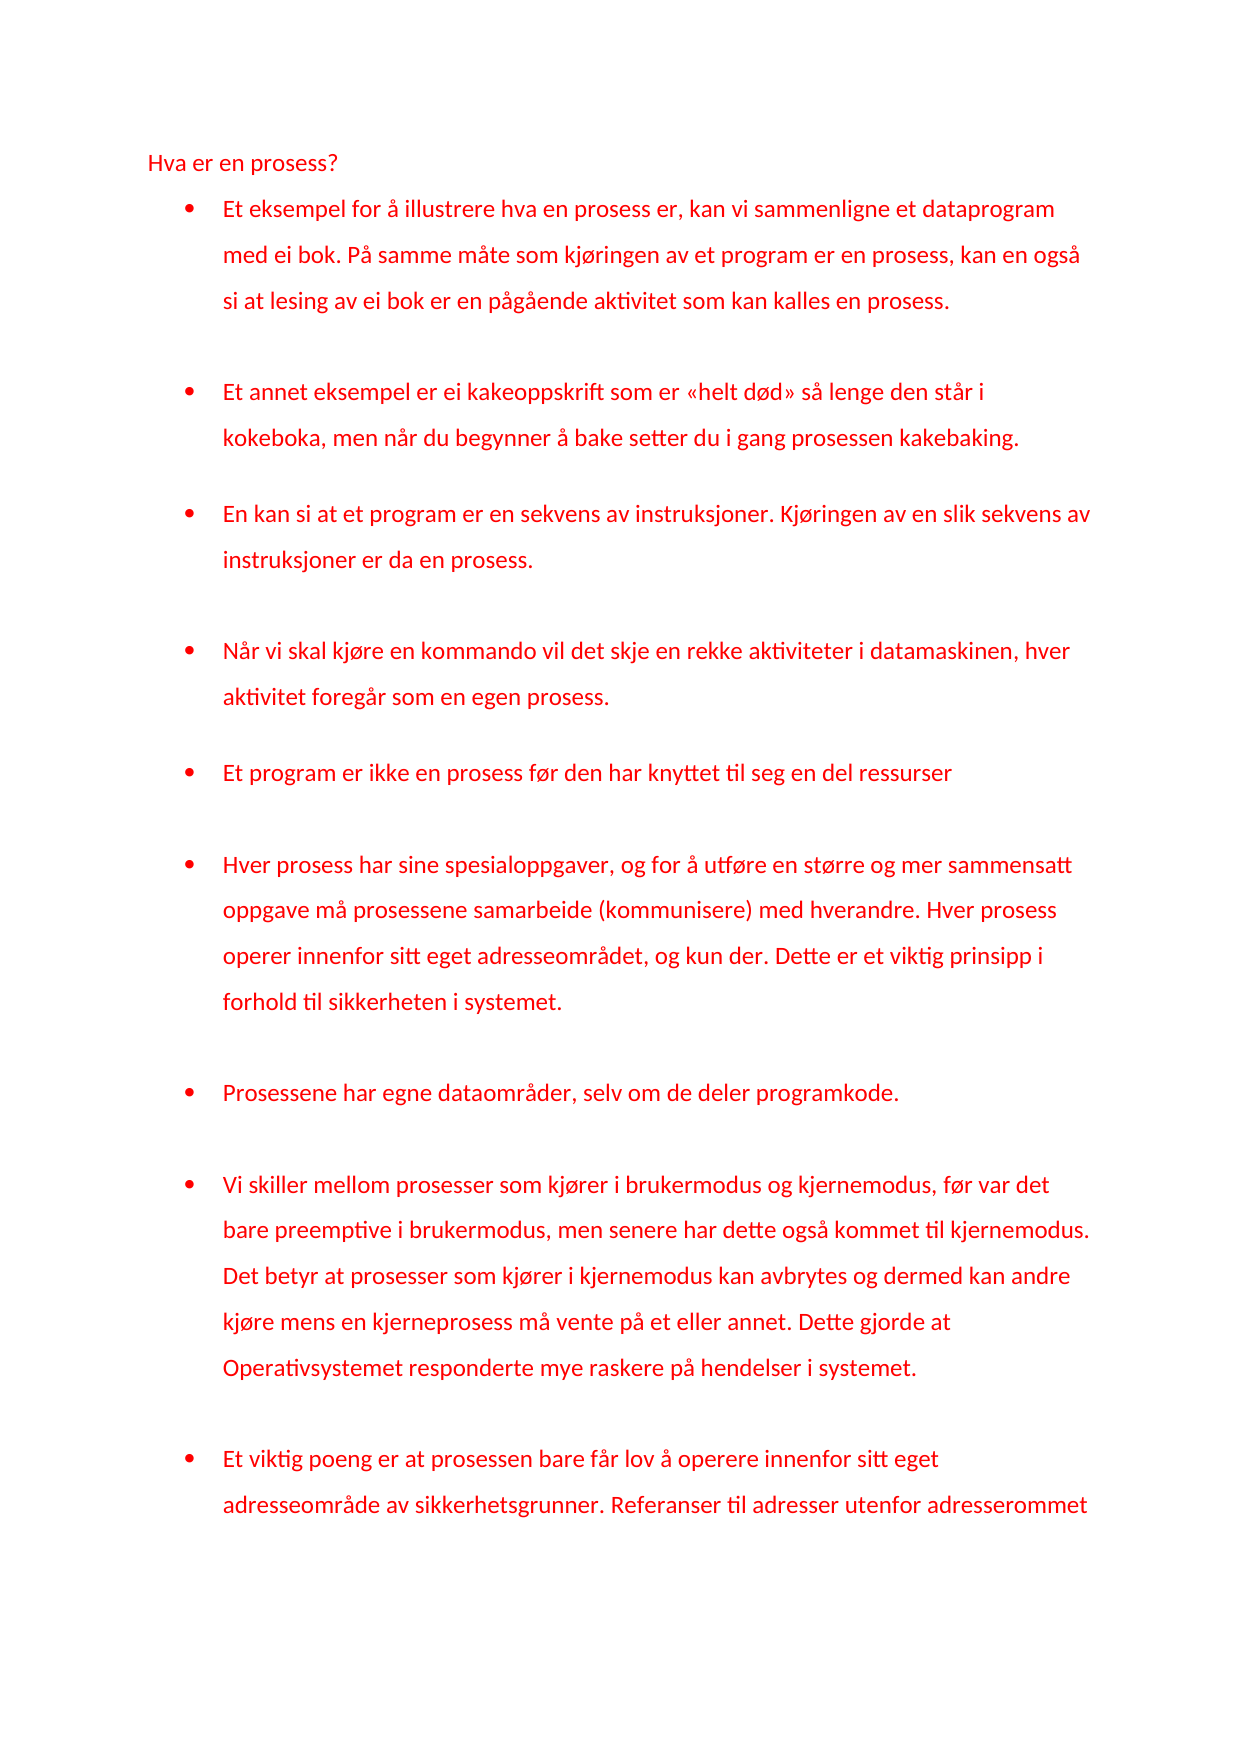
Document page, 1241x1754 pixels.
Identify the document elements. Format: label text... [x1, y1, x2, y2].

list Et annet eksempel er ei kakeoppskrift som er «helt død» så lenge den står i kokeboka, men når du begynner å bake setter du i gang prosessen kakebaking. [185, 376, 1093, 452]
list En kan si at et program er en sekvens av instruksjoner. Kjøringen av en slik sekvens av instruksjoner er da en prosess. [185, 498, 1093, 574]
list Hver prosess har sine spesialoppgaver, og for å utføre en større og mer sammensatt oppgave må prosessene samarbeide (kommunisere) med hverandre. Hver prosess operer innenfor sitt eget adresseområdet, og kun der. Dette er et viktig prinsipp i forhold til sikkerheten i systemet. [185, 849, 1093, 1017]
text Hva er en prosess? [148, 148, 1093, 178]
list Et eksempel for å illustrere hva en prosess er, kan vi sammenligne et dataprogram med ei bok. På samme måte som kjøringen av et program er en prosess, kan en også si at lesing av ei bok er en pågående aktivitet som kan kalles en prosess. [185, 193, 1093, 315]
list Vi skiller mellom prosesser som kjører i brukermodus og kjernemodus, før var det bare preemptive i brukermodus, men senere har dette også kommet til kjernemodus. Det betyr at prosesser som kjører i kjernemodus kan avbrytes og dermed kan andre kjøre mens en kjerneprosess må vente på et eller annet. Dette gjorde at Operativsystemet responderte mye raskere på hendelser i systemet. [185, 1169, 1093, 1382]
list Prosessene har egne dataområder, selv om de deler programkode. [185, 1077, 1093, 1108]
list Når vi skal kjøre en kommando vil det skje en rekke aktiviteter i datamaskinen, hver aktivitet foregår som en egen prosess. [185, 635, 1093, 712]
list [185, 1443, 1093, 1519]
list Et program er ikke en prosess før den har knyttet til seg en del ressurser [185, 757, 1093, 788]
